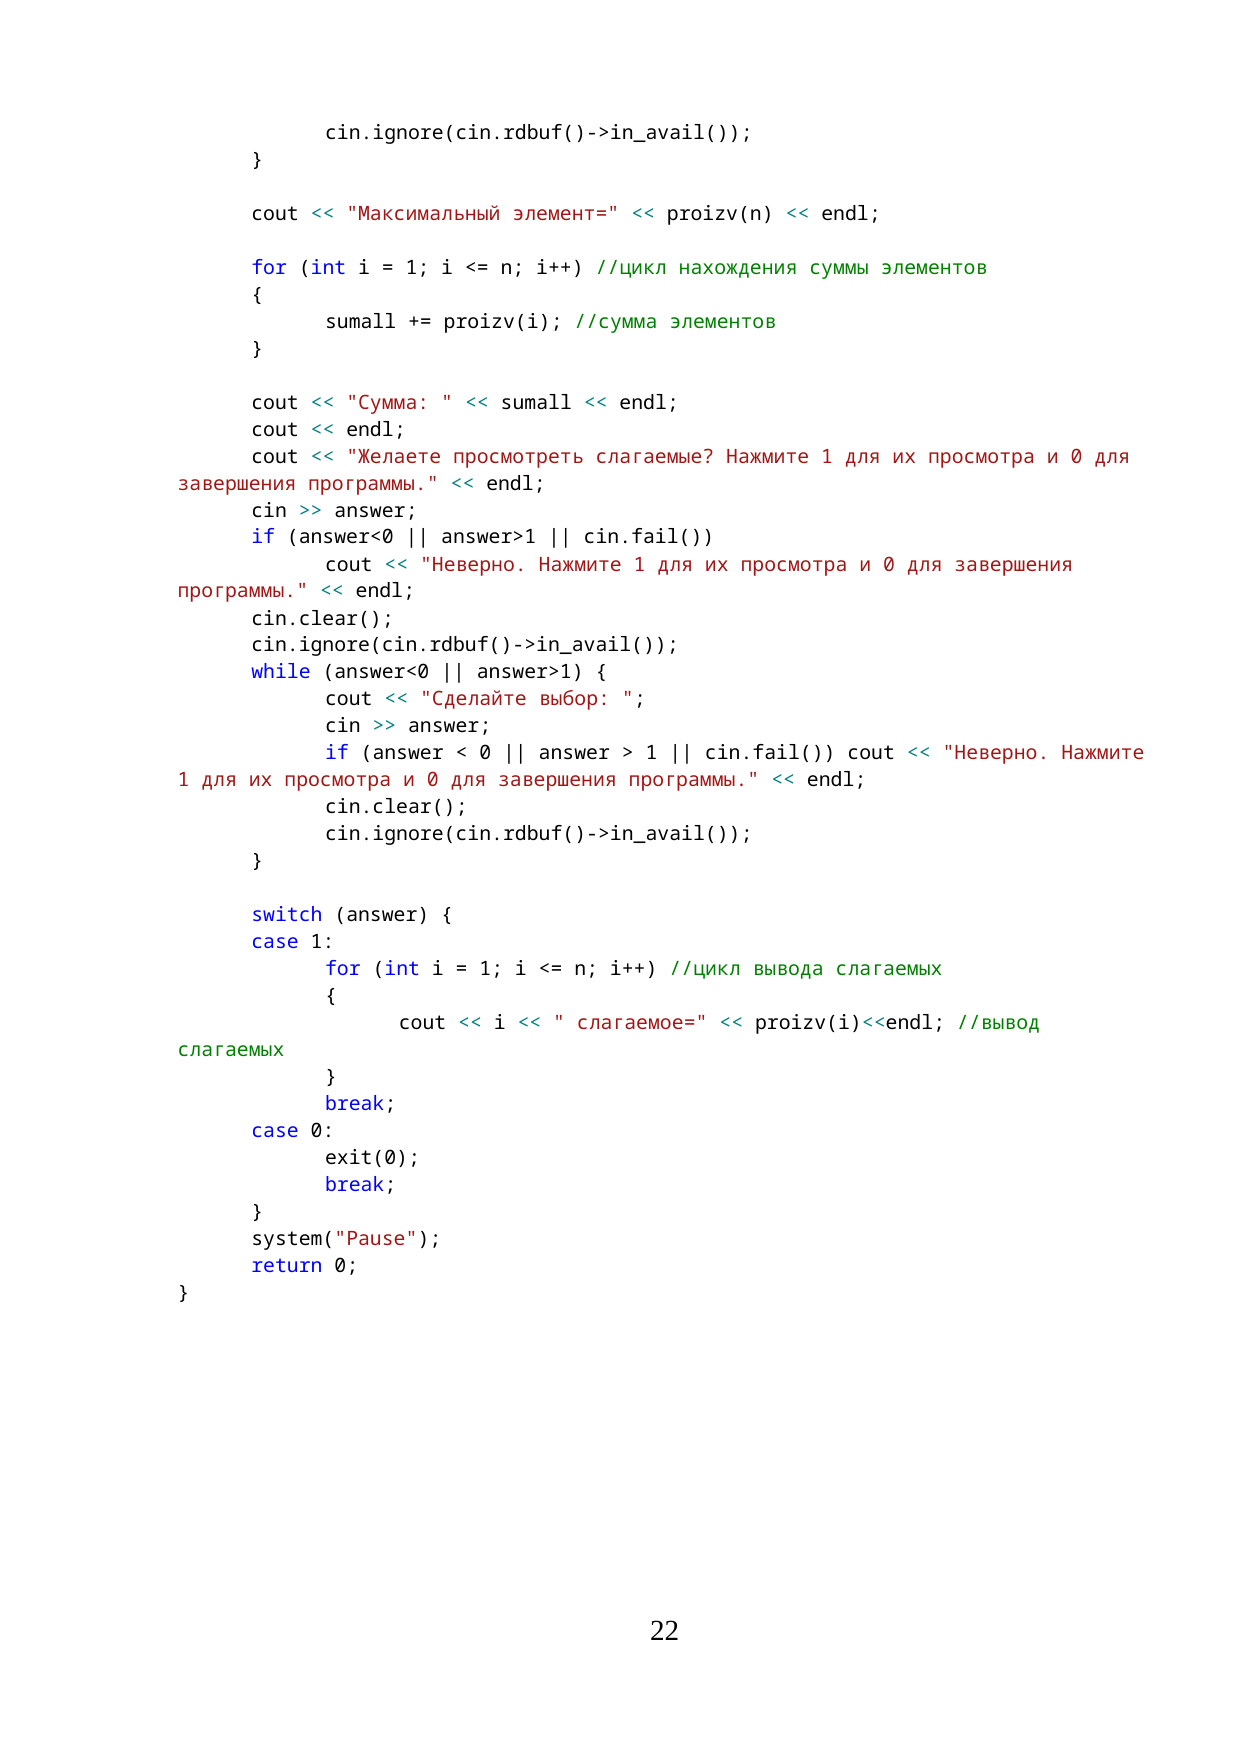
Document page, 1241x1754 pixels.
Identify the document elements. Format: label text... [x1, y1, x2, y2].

text { [177, 981, 1152, 1008]
text cin >> answer; [177, 712, 1152, 739]
text case 0: [177, 1116, 1152, 1143]
text case 1: [177, 927, 1152, 954]
text switch (answer) { [177, 901, 1152, 927]
text } [177, 1278, 1152, 1305]
text if (answer<0 || answer>1 || cin.fail()) [177, 523, 1152, 550]
text cout << endl; [177, 415, 1152, 442]
text cout << "Максимальный элемент=" << proizv(n) << endl; [177, 199, 1152, 226]
text system("Pause"); [177, 1224, 1152, 1251]
text cin.ignore(cin.rdbuf()->in_avail()); [177, 118, 1152, 145]
text break; [177, 1089, 1152, 1116]
text cin.clear(); [177, 604, 1152, 631]
text for (int i = 1; i <= n; i++) //цикл нахождения суммы элементов [177, 253, 1152, 280]
text break; [177, 1170, 1152, 1197]
text sumall += proizv(i); //сумма элементов [177, 307, 1152, 334]
text cin.ignore(cin.rdbuf()->in_avail()); [177, 819, 1152, 847]
text while (answer<0 || answer>1) { [177, 658, 1152, 685]
text } [177, 1062, 1152, 1089]
text } [177, 145, 1152, 172]
text cout << "Сумма: " << sumall << endl; [177, 388, 1152, 415]
text cout << "Желаете просмотреть слагаемые? Нажмите 1 для их просмотра и 0 для завершения программы." << endl; [177, 442, 1152, 496]
text } [177, 1197, 1152, 1224]
text cin.ignore(cin.rdbuf()->in_avail()); [177, 631, 1152, 658]
text cin >> answer; [177, 496, 1152, 523]
text cin.clear(); [177, 793, 1152, 819]
text cout << "Неверно. Нажмите 1 для их просмотра и 0 для завершения программы." << endl; [177, 550, 1152, 604]
text { [177, 280, 1152, 307]
text cout << i << " слагаемое=" << proizv(i)<<endl; //вывод слагаемых [177, 1008, 1152, 1062]
text } [177, 334, 1152, 361]
text } [177, 847, 1152, 873]
text exit(0); [177, 1143, 1152, 1170]
text cout << "Сделайте выбор: "; [177, 685, 1152, 712]
text return 0; [177, 1251, 1152, 1278]
text if (answer < 0 || answer > 1 || cin.fail()) cout << "Неверно. Нажмите 1 для их просмотра и 0 для завершения программы." << endl; [177, 739, 1152, 793]
text for (int i = 1; i <= n; i++) //цикл вывода слагаемых [177, 954, 1152, 981]
